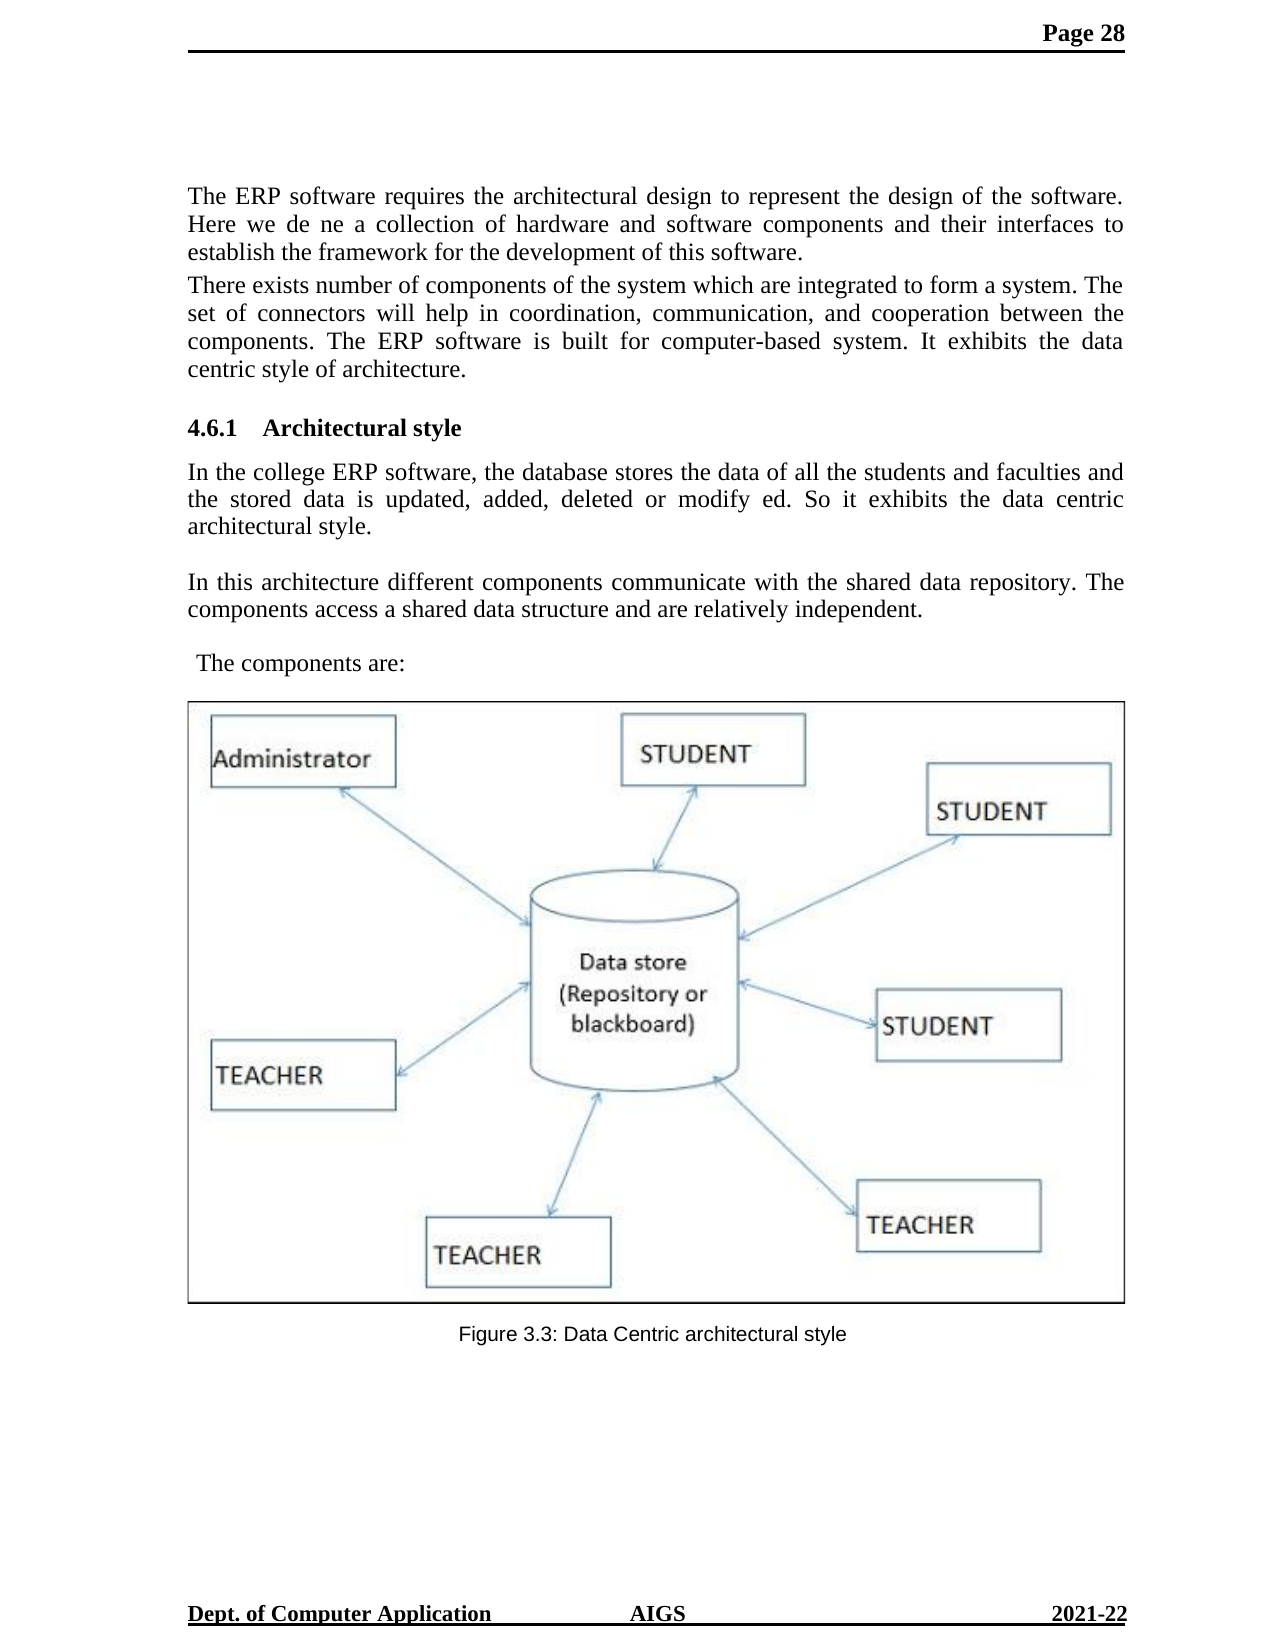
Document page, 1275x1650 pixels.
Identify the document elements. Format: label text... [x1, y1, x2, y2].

text The components are: [196, 649, 1125, 677]
picture [187, 701, 1125, 1304]
text There exists number of components of the system which are integrated to form a system. The set of connectors will help in coordination, communication, and cooperation between the components. The ERP software is built for computer-based system. It exhibits the data centric style of architecture. [187, 271, 1125, 382]
text The ERP software requires the architectural design to represent the design of the software. Here we de ne a collection of hardware and software components and their interfaces to establish the framework for the development of this software. [187, 182, 1125, 266]
text Figure 3.3: Data Centric architectural style [458, 1322, 1125, 1346]
list Architectural style [187, 413, 1125, 442]
text In the college ERP software, the database stores the data of all the students and faculties and the stored data is updated, added, deleted or modify ed. So it exhibits the data centric architectural style. [187, 458, 1125, 540]
text In this architecture different components communicate with the shared data repository. The components access a shared data structure and are relatively independent. [187, 569, 1125, 623]
